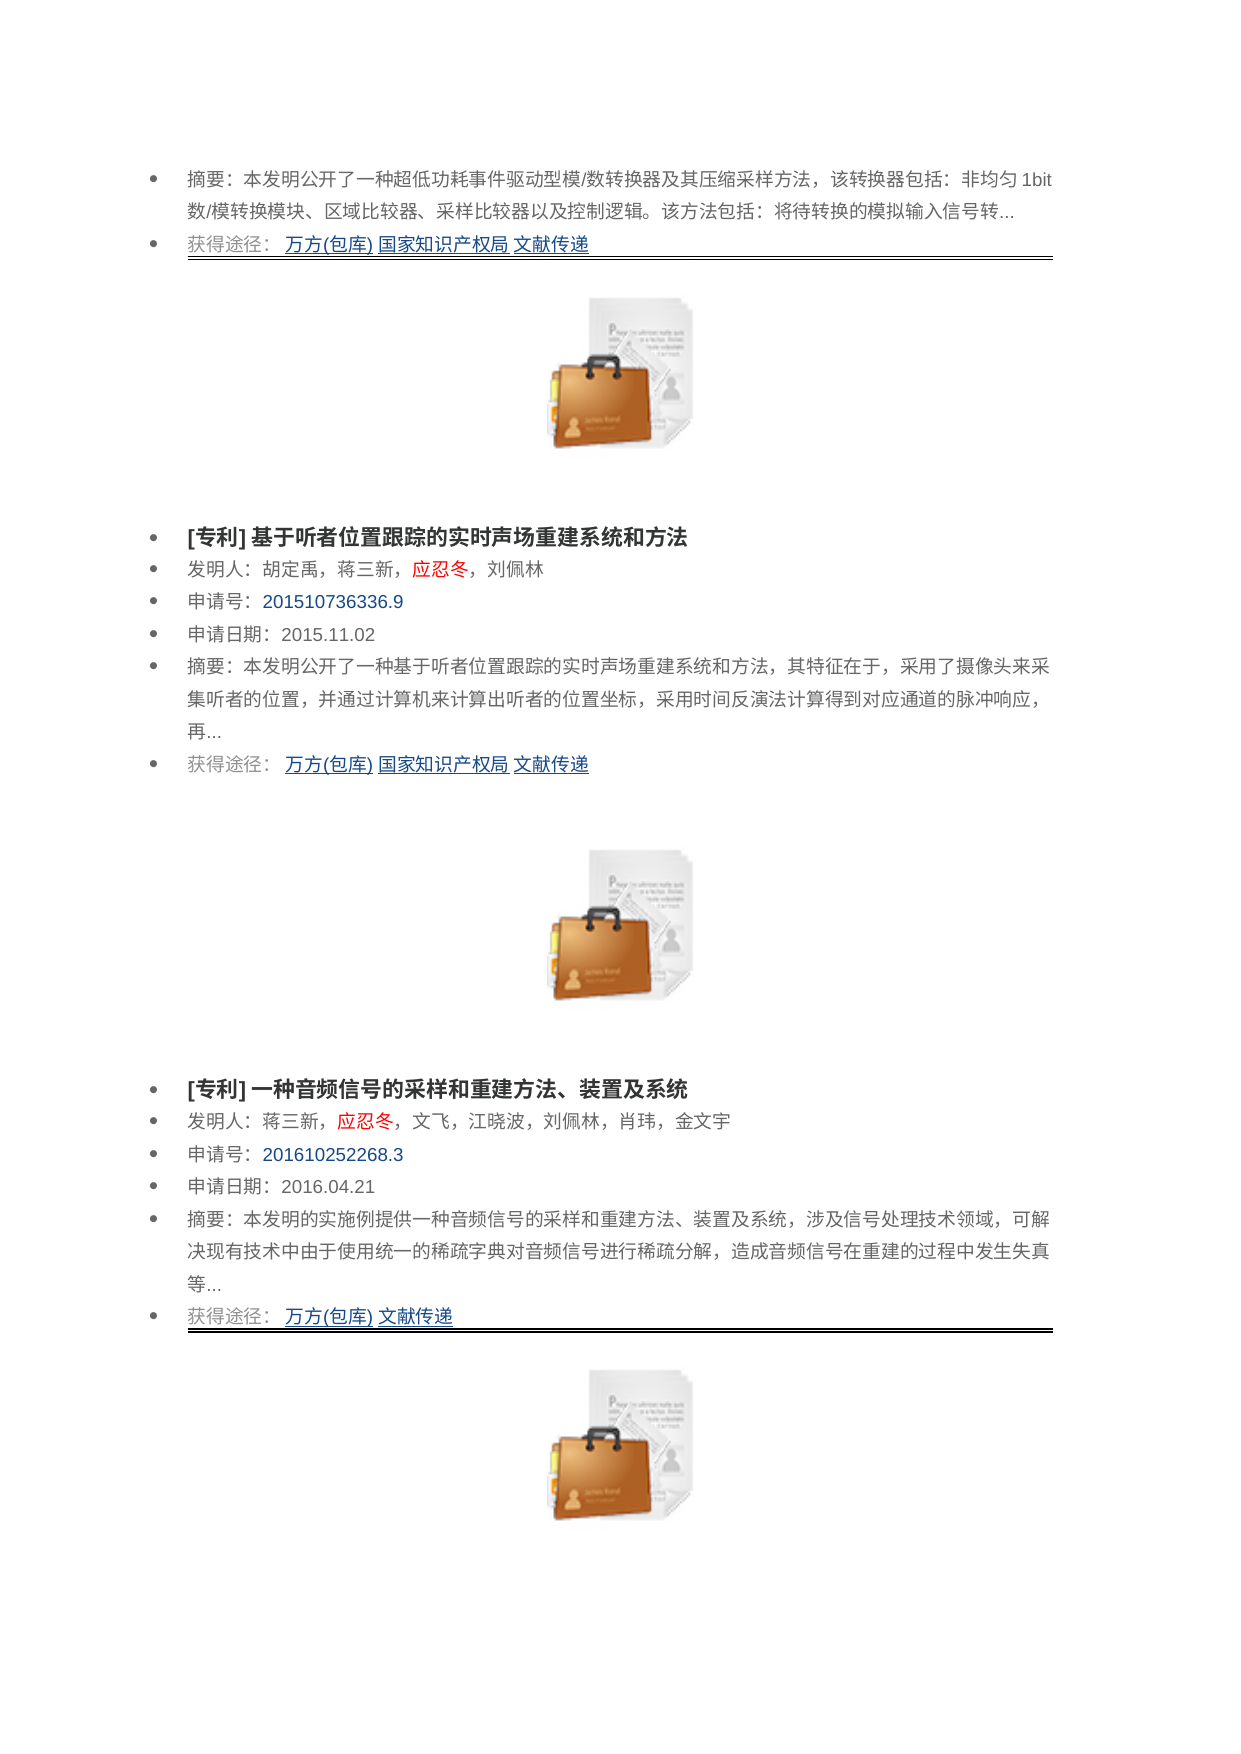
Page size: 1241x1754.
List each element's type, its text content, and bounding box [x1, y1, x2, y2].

list [专利] 基于听者位置跟踪的实时声场重建系统和方法 [150, 519, 1053, 552]
list 摘要：本发明公开了一种超低功耗事件驱动型模/数转换器及其压缩采样方法，该转换器包括：非均匀1bit数/模转换模块、区域比较器、采样比较器以及控制逻辑。该方法包括：将待转换的模拟输入信号转... [150, 162, 1053, 227]
list 申请号：201510736336.9 [150, 584, 1053, 617]
list 摘要：本发明公开了一种基于听者位置跟踪的实时声场重建系统和方法，其特征在于，采用了摄像头来采集听者的位置，并通过计算机来计算出听者的位置坐标，采用时间反演法计算得到对应通道的脉冲响应，再... [150, 649, 1053, 747]
list 获得途径： 万方(包库) 国家知识产权局 文献传递 [150, 227, 1053, 259]
list [专利] 一种音频信号的采样和重建方法、装置及系统 [150, 1072, 1053, 1104]
picture [547, 1333, 694, 1577]
picture [547, 260, 694, 505]
list 获得途径： 万方(包库) 国家知识产权局 文献传递 [150, 747, 1053, 779]
list 申请日期：2016.04.21 [150, 1169, 1053, 1202]
list 申请号：201610252268.3 [150, 1137, 1053, 1169]
list 发明人：蒋三新，应忍冬，文飞，江晓波，刘佩林，肖玮，金文宇 [150, 1104, 1053, 1137]
list 发明人：胡定禹，蒋三新，应忍冬，刘佩林 [150, 552, 1053, 584]
list 申请日期：2015.11.02 [150, 617, 1053, 649]
list 获得途径： 万方(包库) 文献传递 [150, 1299, 1053, 1332]
list 摘要：本发明的实施例提供一种音频信号的采样和重建方法、装置及系统，涉及信号处理技术领域，可解决现有技术中由于使用统一的稀疏字典对音频信号进行稀疏分解，造成音频信号在重建的过程中发生失真等... [150, 1202, 1053, 1299]
picture [547, 812, 694, 1057]
